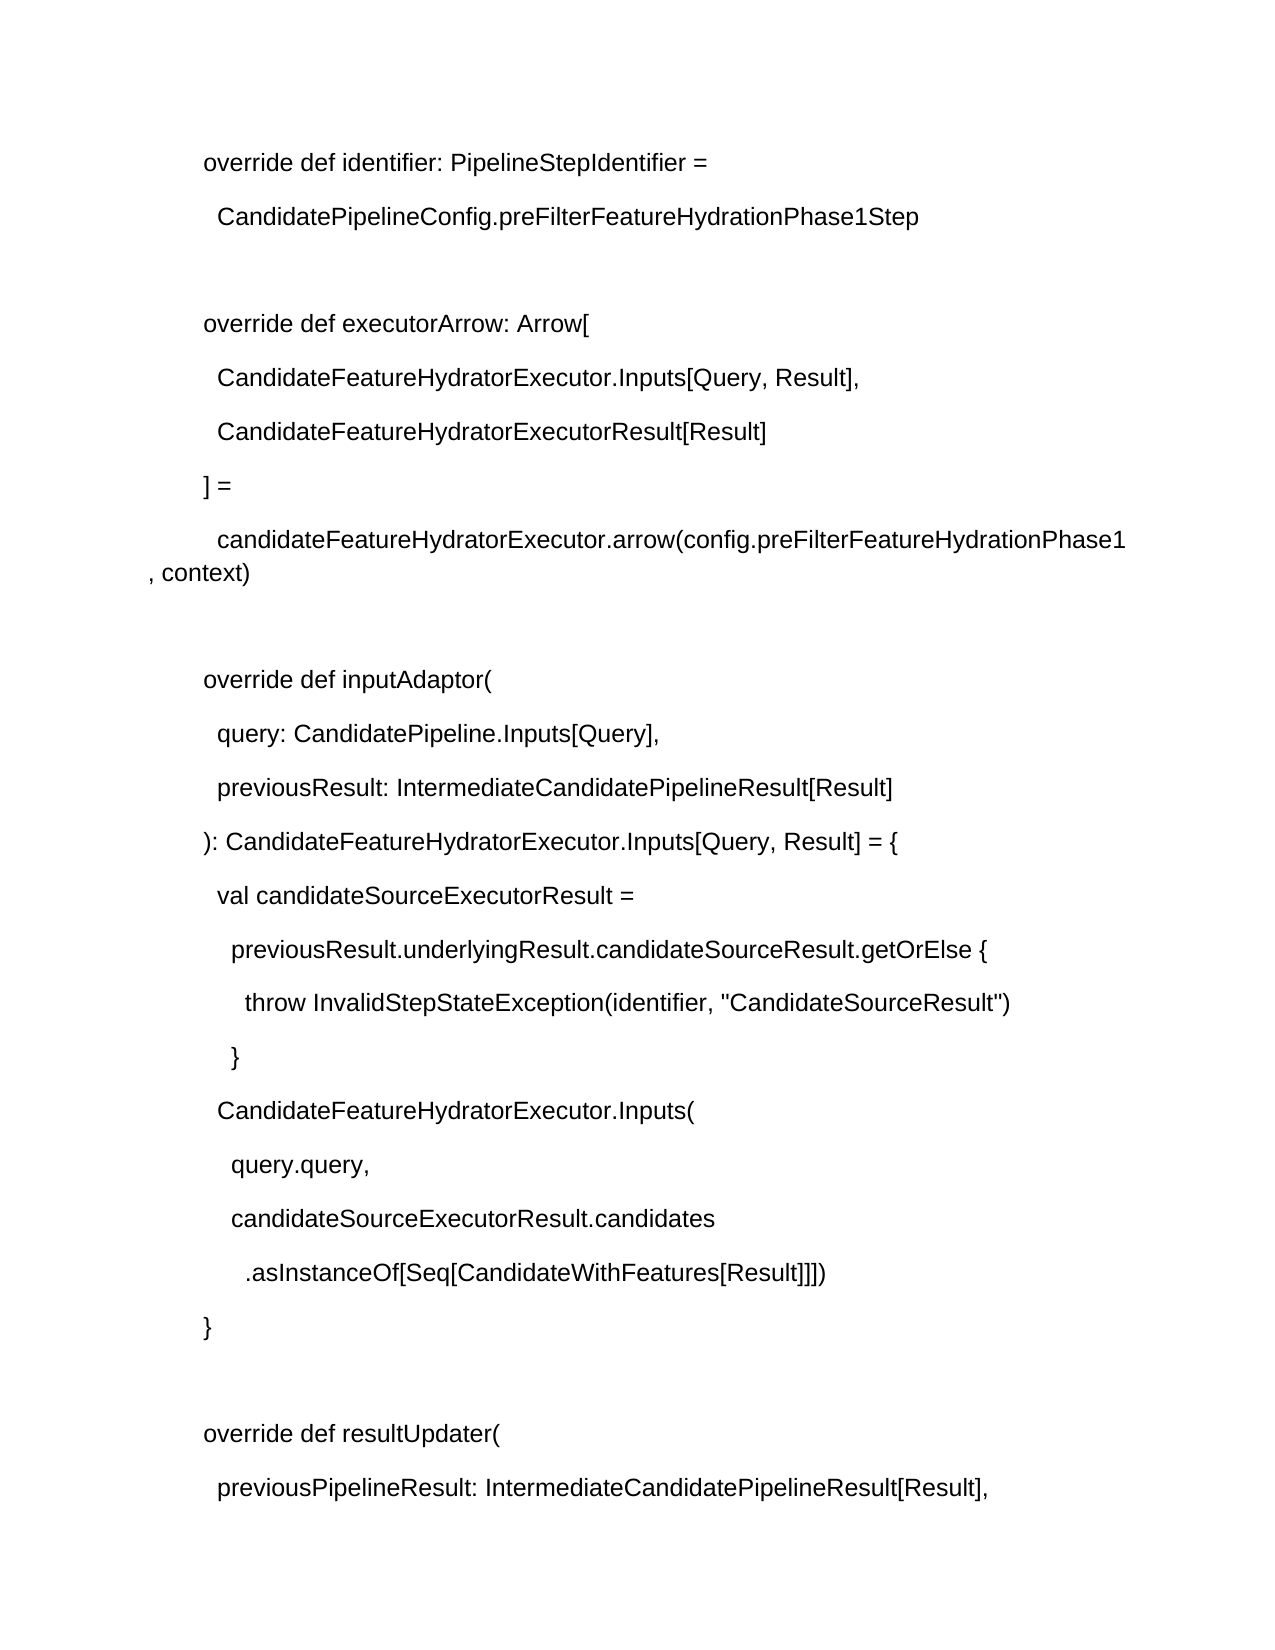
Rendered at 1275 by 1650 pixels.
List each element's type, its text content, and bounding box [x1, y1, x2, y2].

text previousResult.underlyingResult.candidateSourceResult.getOrElse { [148, 934, 1127, 963]
text query.query, [148, 1150, 1127, 1179]
text ): CandidateFeatureHydratorExecutor.Inputs[Query, Result] = { [148, 827, 1127, 856]
text } [148, 1312, 1127, 1340]
text candidateFeatureHydratorExecutor.arrow(config.preFilterFeatureHydrationPhase1, context) [148, 524, 1127, 586]
text override def resultUpdater( [148, 1419, 1127, 1448]
text override def identifier: PipelineStepIdentifier = [148, 148, 1127, 176]
text candidateSourceExecutorResult.candidates [148, 1204, 1127, 1233]
text previousResult: IntermediateCandidatePipelineResult[Result] [148, 773, 1127, 802]
text val candidateSourceExecutorResult = [148, 881, 1127, 909]
text previousPipelineResult: IntermediateCandidatePipelineResult[Result], [148, 1473, 1127, 1502]
text override def inputAdaptor( [148, 665, 1127, 694]
text CandidateFeatureHydratorExecutor.Inputs( [148, 1096, 1127, 1125]
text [148, 363, 1127, 392]
text ] = [148, 471, 1127, 499]
text } [148, 1042, 1127, 1071]
text override def executorArrow: Arrow[ [148, 309, 1127, 338]
text throw InvalidStepStateException(identifier, "CandidateSourceResult") [148, 988, 1127, 1017]
text .asInstanceOf[Seq[CandidateWithFeatures[Result]]]) [148, 1258, 1127, 1286]
text CandidateFeatureHydratorExecutorResult[Result] [148, 417, 1127, 446]
text CandidatePipelineConfig.preFilterFeatureHydrationPhase1Step [148, 201, 1127, 230]
text query: CandidatePipeline.Inputs[Query], [148, 719, 1127, 748]
